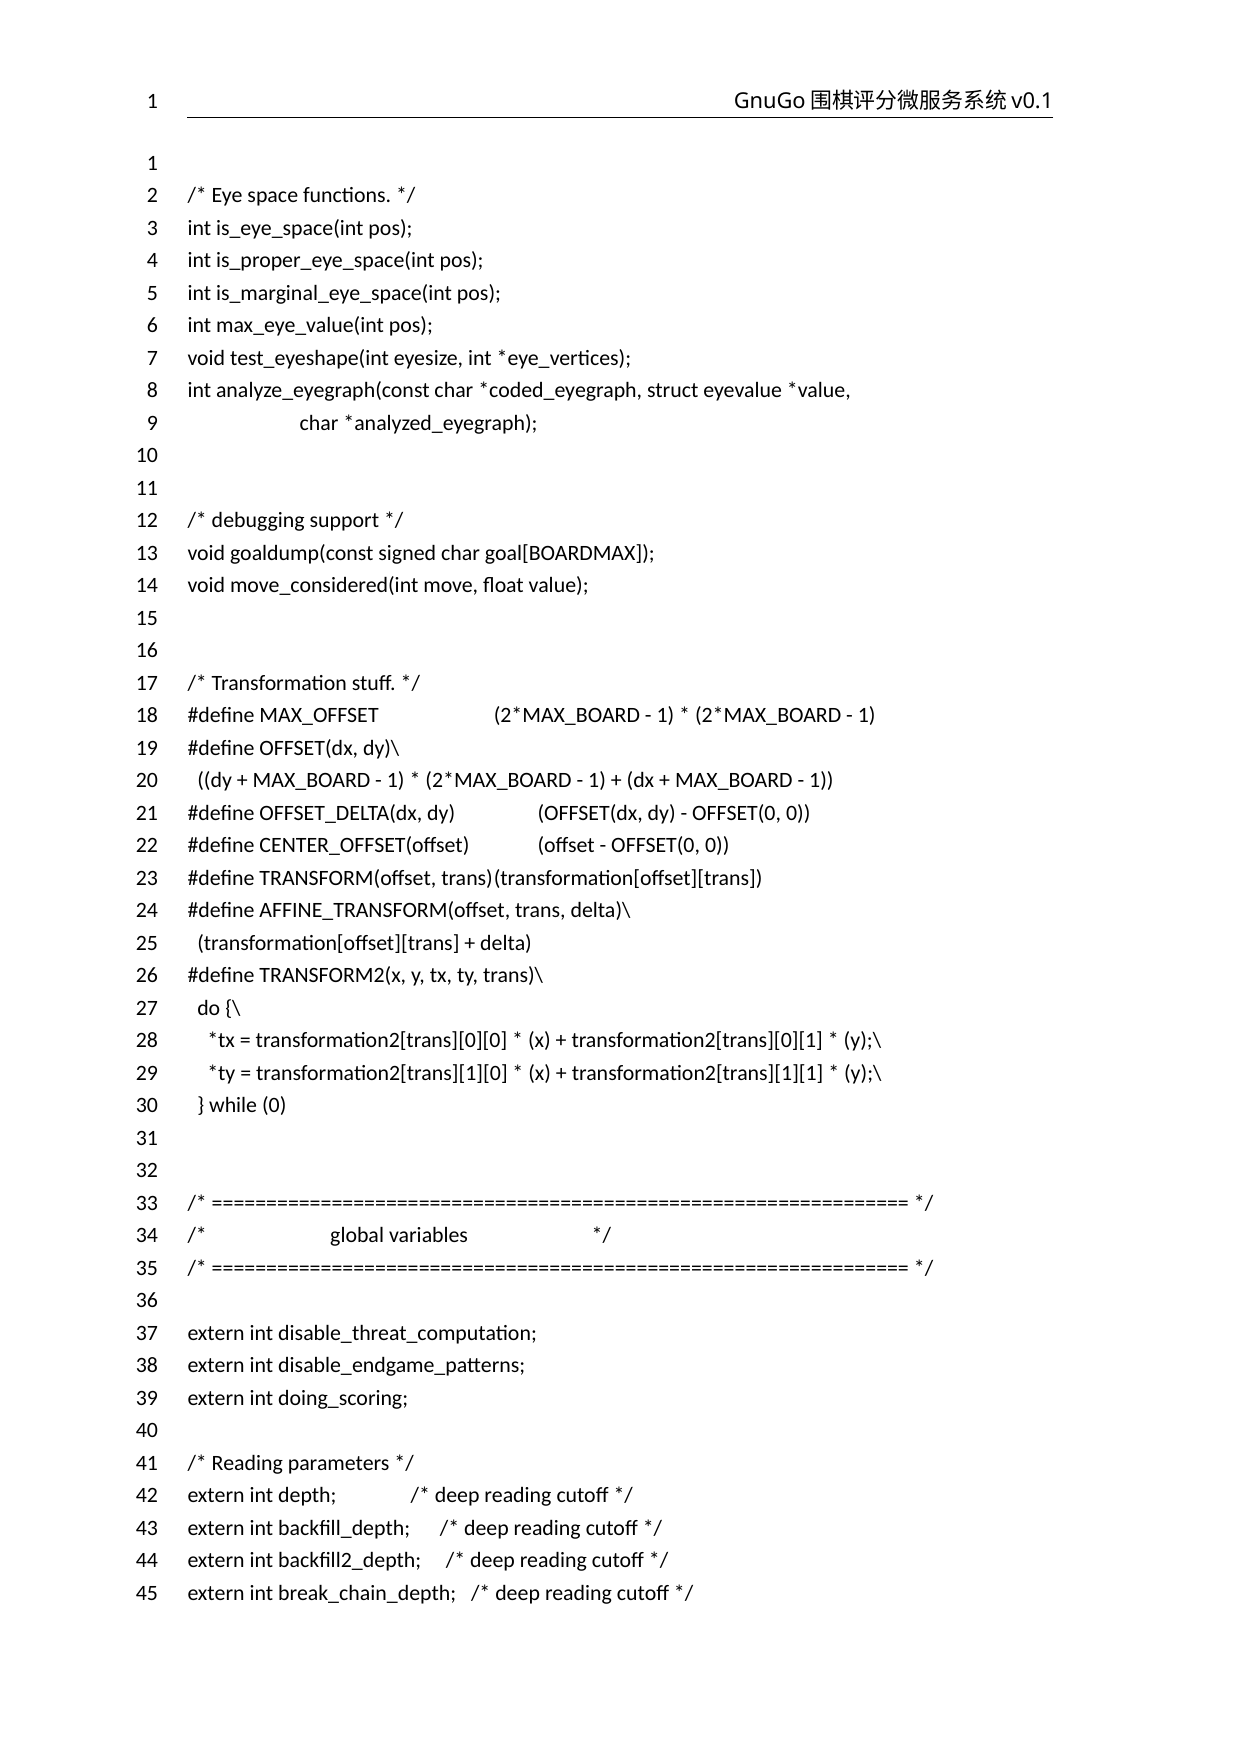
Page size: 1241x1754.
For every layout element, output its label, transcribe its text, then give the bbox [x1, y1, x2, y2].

text int is_proper_eye_space(int pos); [187, 243, 1053, 276]
text (transformation[offset][trans] + delta) [187, 926, 1053, 958]
text extern int backfill_depth; /* deep reading cutoff */ [187, 1511, 1053, 1543]
text #define CENTER_OFFSET(offset) (offset - OFFSET(0, 0)) [187, 828, 1053, 861]
text /* Reading parameters */ [187, 1446, 1053, 1478]
text void goaldump(const signed char goal[BOARDMAX]); [187, 536, 1053, 568]
text int is_marginal_eye_space(int pos); [187, 276, 1053, 308]
text extern int disable_endgame_patterns; [187, 1348, 1053, 1381]
text extern int break_chain_depth; /* deep reading cutoff */ [187, 1576, 1053, 1608]
text #define TRANSFORM2(x, y, tx, ty, trans)\ [187, 958, 1053, 991]
text int is_eye_space(int pos); [187, 211, 1053, 243]
text #define MAX_OFFSET (2*MAX_BOARD - 1) * (2*MAX_BOARD - 1) [187, 698, 1053, 731]
text /* ================================================================ */ [187, 1251, 1053, 1283]
text extern int doing_scoring; [187, 1381, 1053, 1413]
text void move_considered(int move, float value); [187, 568, 1053, 601]
text extern int depth; /* deep reading cutoff */ [187, 1478, 1053, 1511]
text do {\ [187, 991, 1053, 1023]
text extern int backfill2_depth; /* deep reading cutoff */ [187, 1543, 1053, 1576]
text char *analyzed_eyegraph); [187, 406, 1053, 438]
text /* Transformation stuff. */ [187, 666, 1053, 698]
text extern int disable_threat_computation; [187, 1316, 1053, 1348]
text *ty = transformation2[trans][1][0] * (x) + transformation2[trans][1][1] * (y);\ [187, 1056, 1053, 1088]
text } while (0) [187, 1088, 1053, 1121]
text /* Eye space functions. */ [187, 178, 1053, 211]
text void test_eyeshape(int eyesize, int *eye_vertices); [187, 341, 1053, 373]
text /* ================================================================ */ [187, 1186, 1053, 1218]
text ((dy + MAX_BOARD - 1) * (2*MAX_BOARD - 1) + (dx + MAX_BOARD - 1)) [187, 763, 1053, 796]
text #define OFFSET(dx, dy)\ [187, 731, 1053, 763]
text int max_eye_value(int pos); [187, 308, 1053, 341]
text #define AFFINE_TRANSFORM(offset, trans, delta)\ [187, 893, 1053, 926]
text /* debugging support */ [187, 503, 1053, 536]
text /* global variables */ [187, 1218, 1053, 1251]
text #define OFFSET_DELTA(dx, dy) (OFFSET(dx, dy) - OFFSET(0, 0)) [187, 796, 1053, 828]
text *tx = transformation2[trans][0][0] * (x) + transformation2[trans][0][1] * (y);\ [187, 1023, 1053, 1056]
text #define TRANSFORM(offset, trans) (transformation[offset][trans]) [187, 861, 1053, 893]
text int analyze_eyegraph(const char *coded_eyegraph, struct eyevalue *value, [187, 373, 1053, 406]
